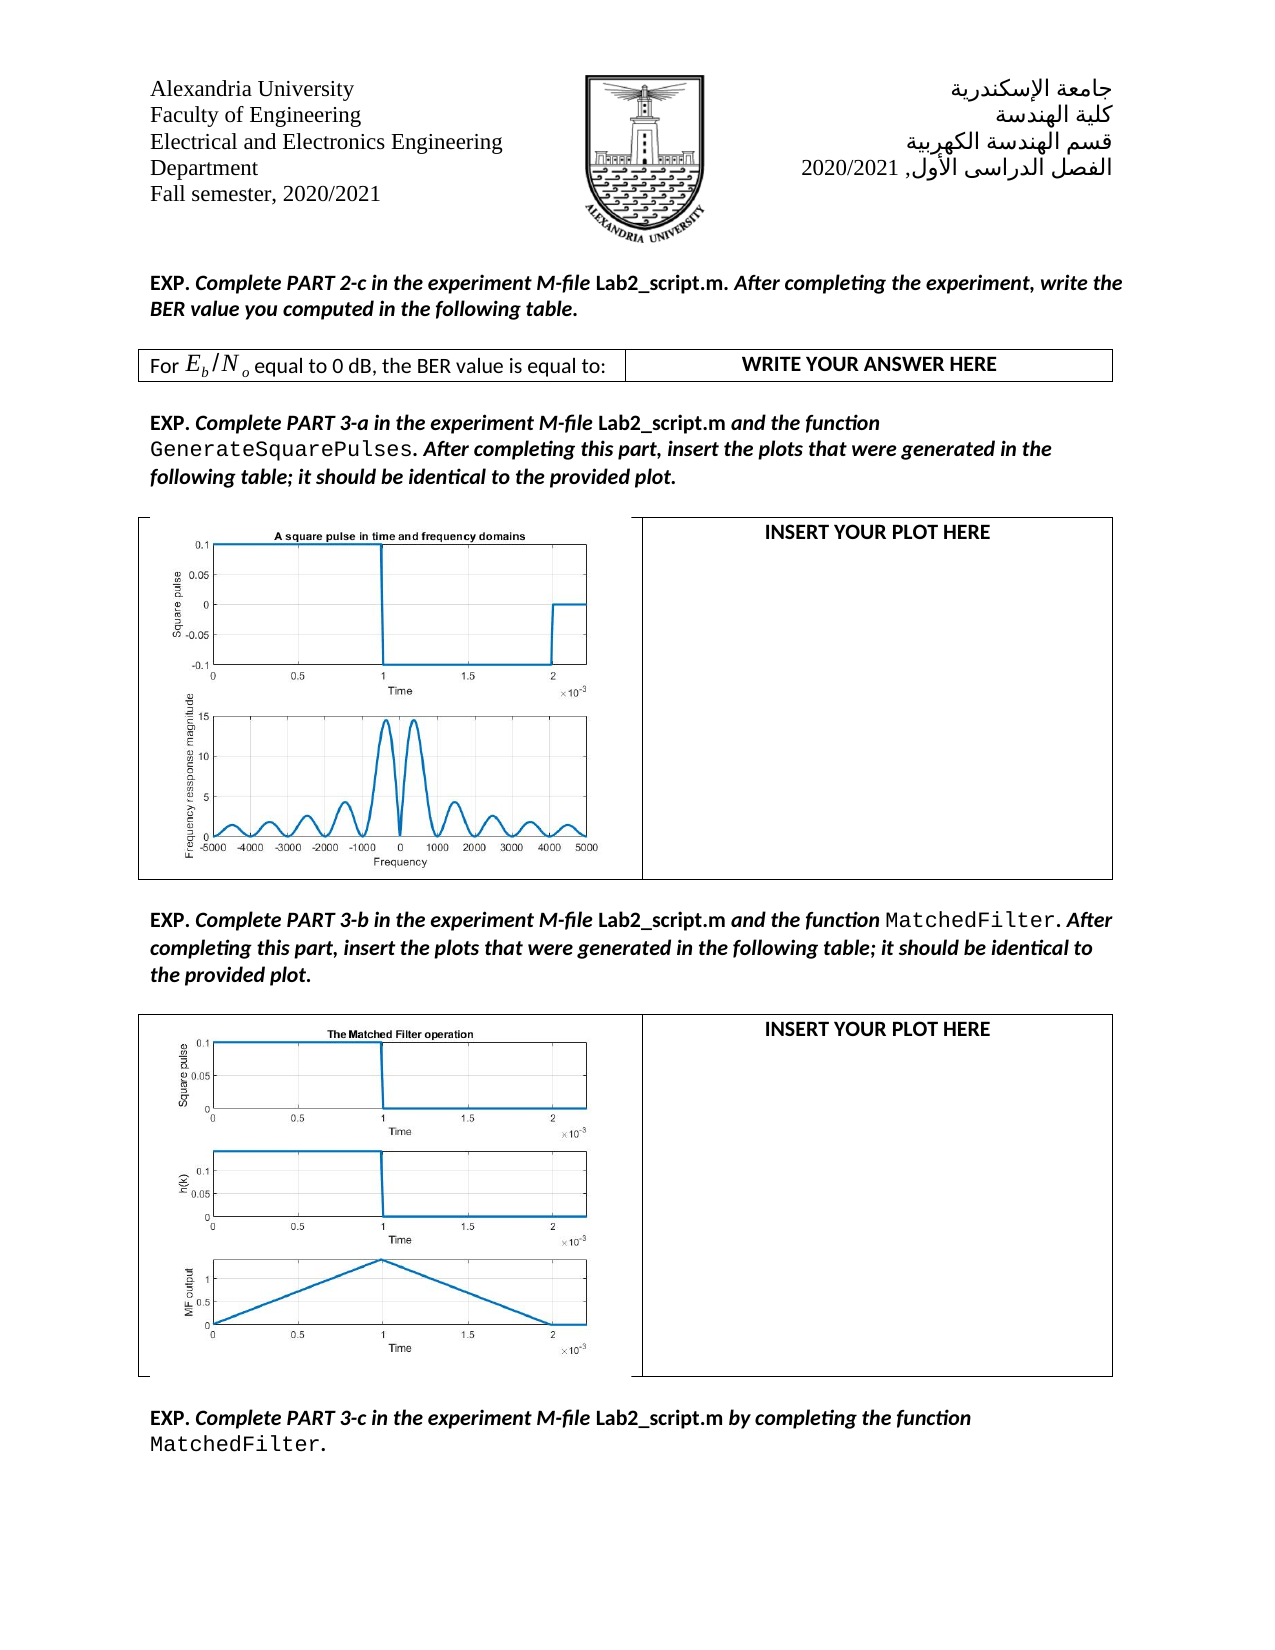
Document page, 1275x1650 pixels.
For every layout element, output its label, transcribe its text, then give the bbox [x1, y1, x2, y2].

picture [150, 517, 632, 879]
table_header INSERT YOUR PLOT HERE [643, 518, 1112, 879]
table_header [139, 518, 150, 879]
table_header [139, 1015, 150, 1376]
table_header INSERT YOUR PLOT HERE [643, 1015, 1112, 1376]
picture [561, 75, 729, 243]
table_header WRITE YOUR ANSWER HERE [626, 350, 1112, 381]
text EXP. Complete PART 3-a in the experiment M-file Lab2_script.m and the function GenerateSquarePulses. After completing this part, insert the plots that were generated in the following table; it should be identical to the provided plot. [150, 409, 1125, 490]
text EXP. Complete PART 2-c in the experiment M-file Lab2_script.m. After completing the experiment, write the BER value you computed in the following table. [150, 269, 1125, 322]
text EXP. Complete PART 3-b in the experiment M-file Lab2_script.m and the function MatchedFilter. After completing this part, insert the plots that were generated in the following table; it should be identical to the provided plot. [150, 906, 1125, 988]
text EXP. Complete PART 3-c in the experiment M-file Lab2_script.m by completing the function MatchedFilter. [150, 1404, 1125, 1458]
picture [150, 1015, 632, 1377]
table_header For equal to 0 dB, the BER value is equal to: [139, 350, 625, 381]
table_header [632, 1015, 642, 1376]
table_header [632, 518, 642, 879]
